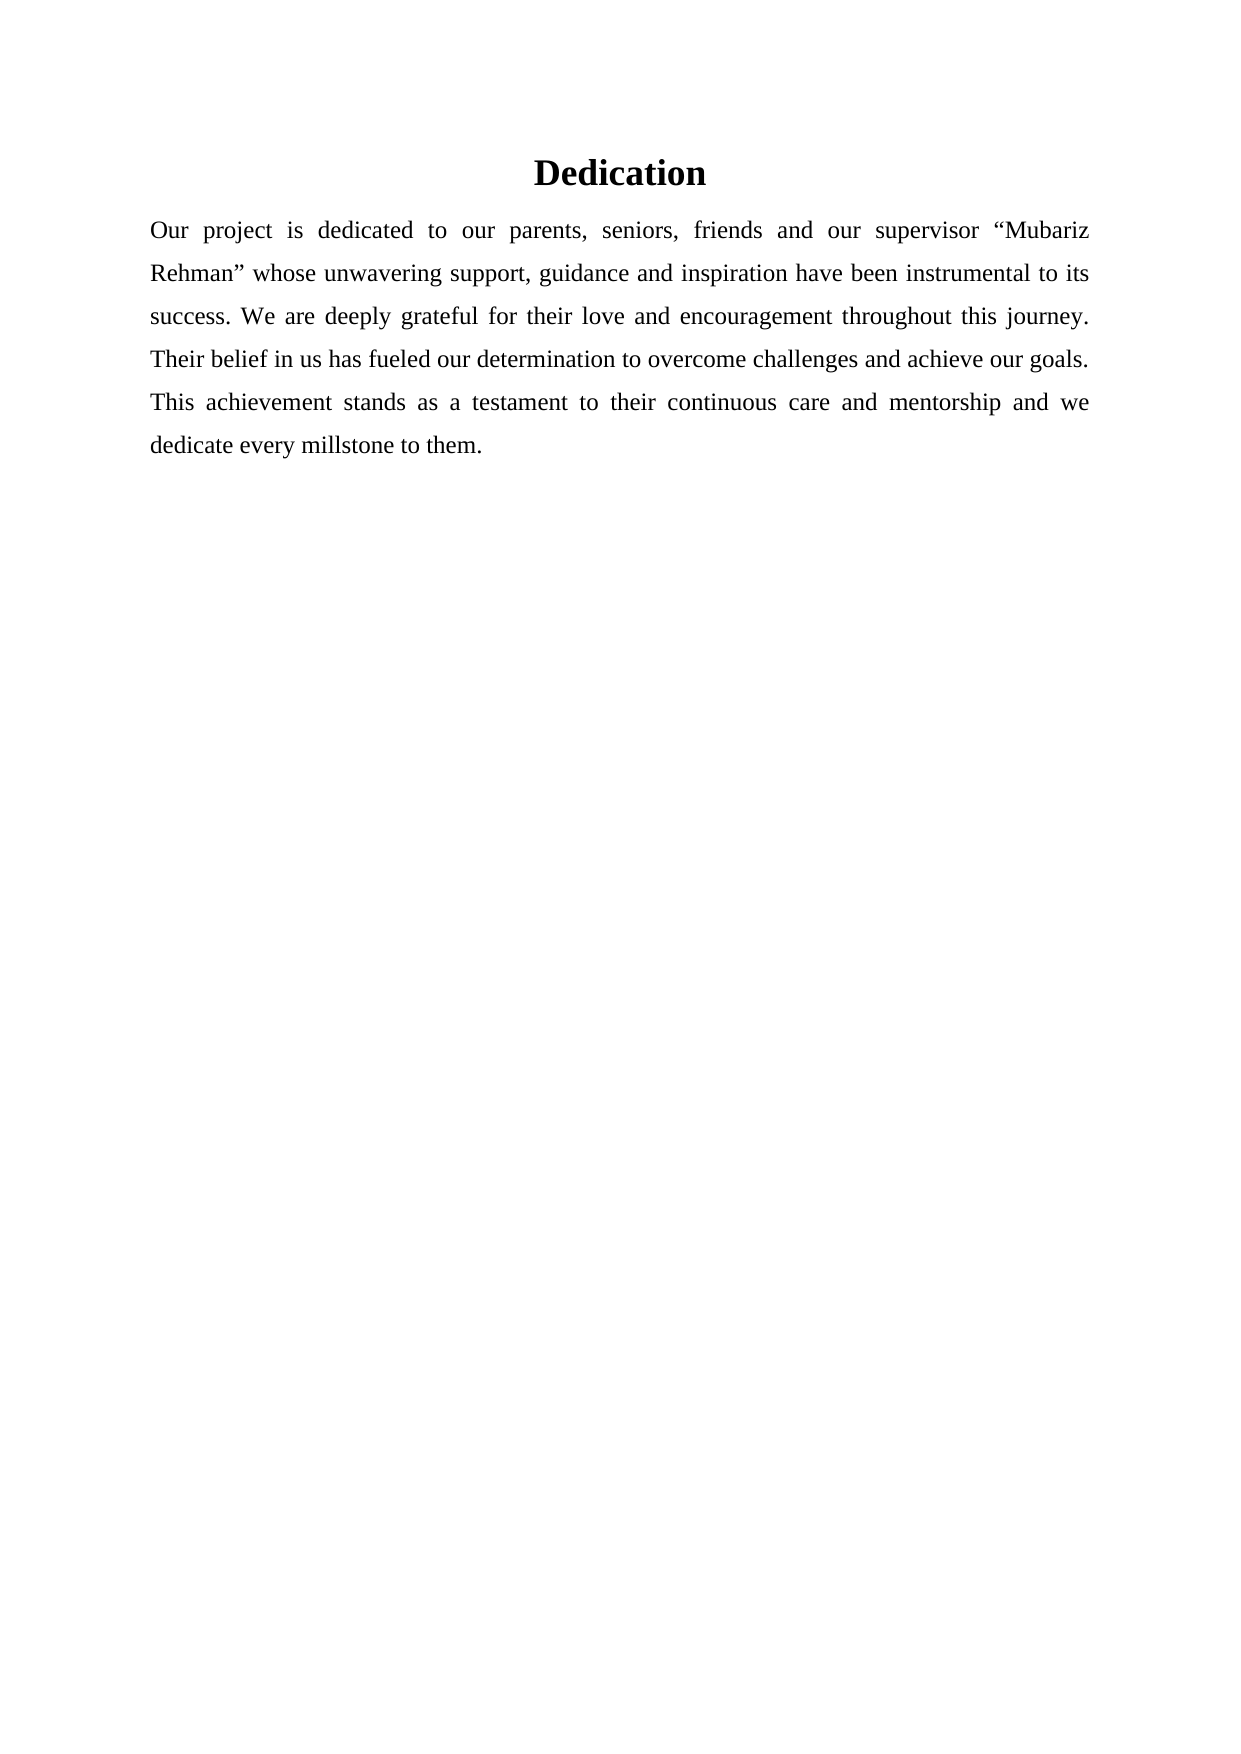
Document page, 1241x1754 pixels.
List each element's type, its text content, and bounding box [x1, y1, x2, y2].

text Dedication [150, 150, 1090, 193]
text Our project is dedicated to our parents, seniors, friends and our supervisor “Mubariz Rehman” whose unwavering support, guidance and inspiration have been instrumental to its success. We are deeply grateful for their love and encouragement throughout this journey. Their belief in us has fueled our determination to overcome challenges and achieve our goals. This achievement stands as a testament to their continuous care and mentorship and we dedicate every millstone to them. [150, 215, 1090, 459]
